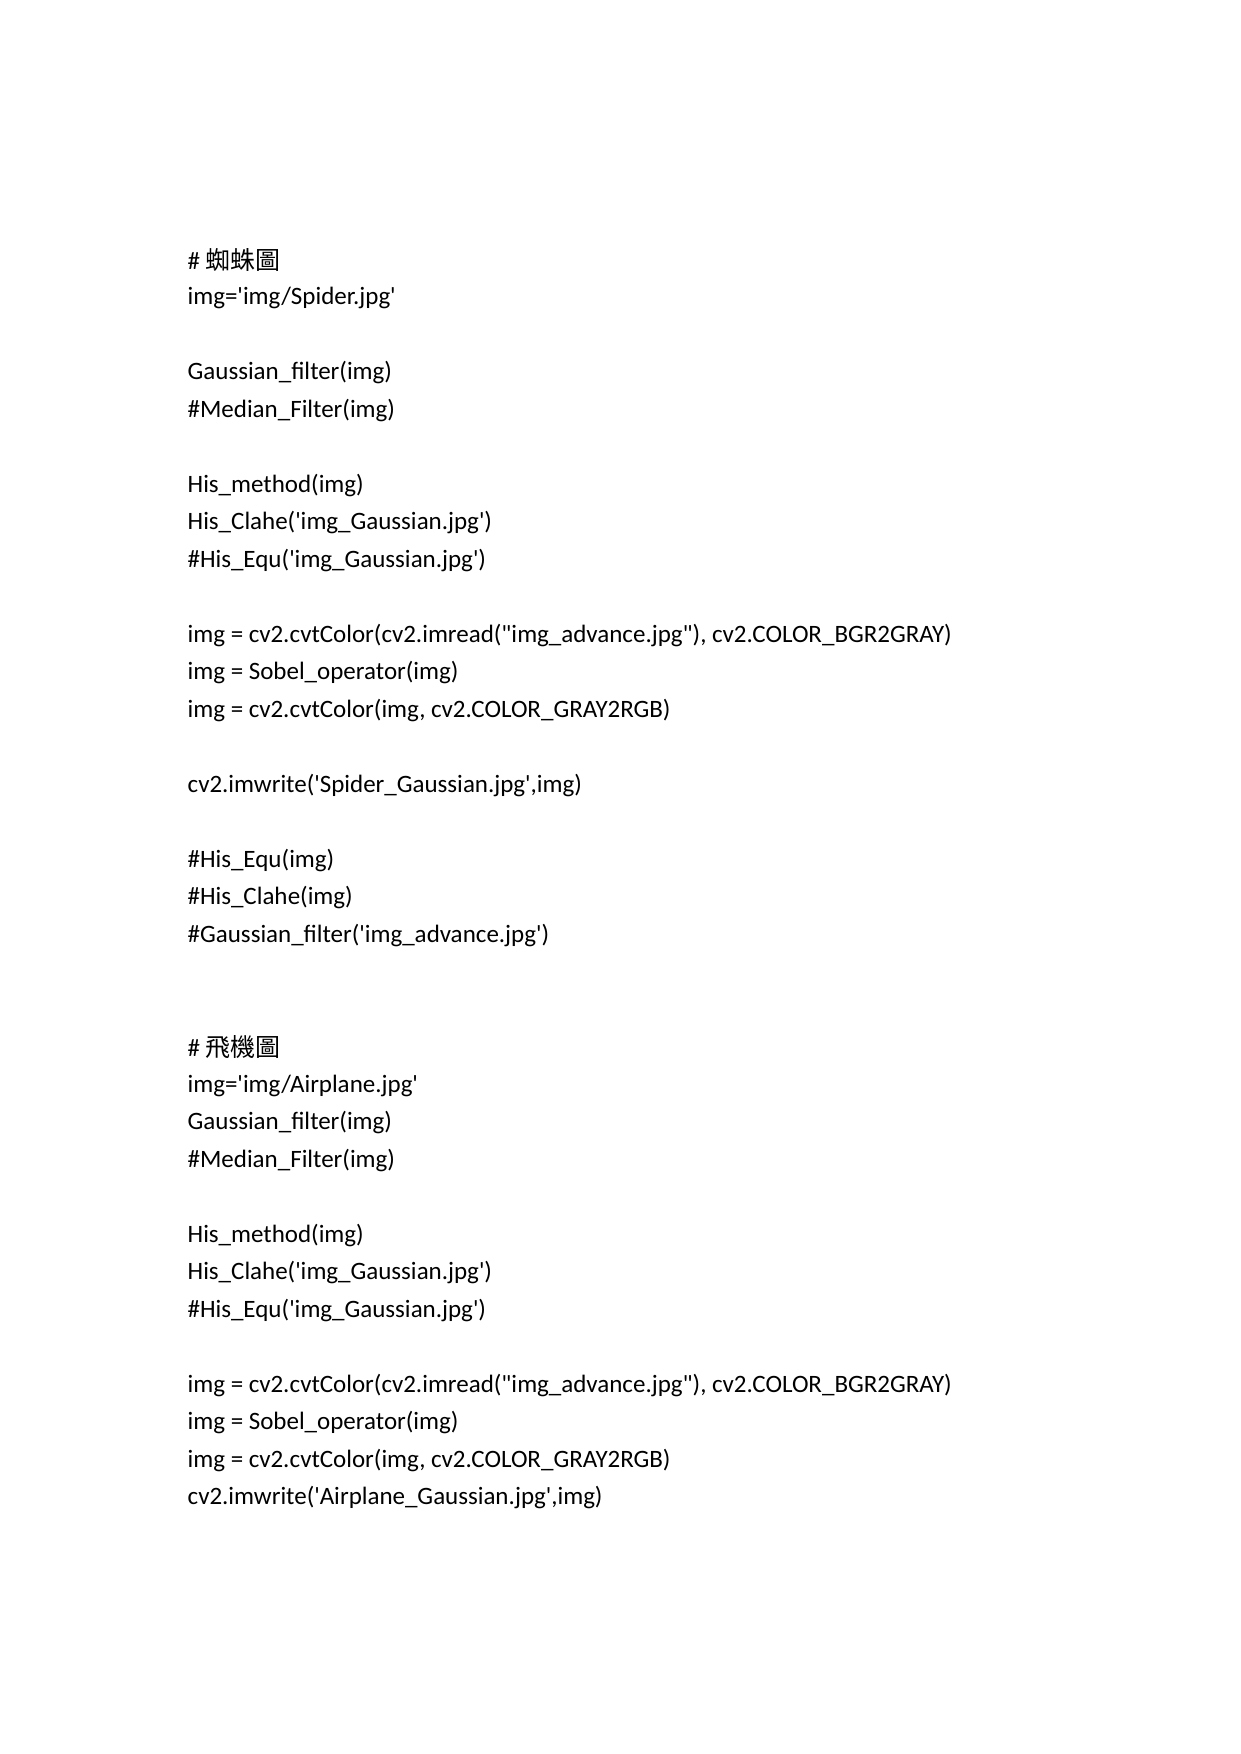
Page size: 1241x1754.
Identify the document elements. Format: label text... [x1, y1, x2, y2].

text img='img/Spider.jpg' [187, 277, 1053, 314]
text #His_Equ('img_Gaussian.jpg') [187, 539, 1053, 577]
text img = Sobel_operator(img) [187, 652, 1053, 689]
text His_method(img) [187, 464, 1053, 502]
text His_Clahe('img_Gaussian.jpg') [187, 1252, 1053, 1289]
text img = Sobel_operator(img) [187, 1402, 1053, 1439]
text img = cv2.cvtColor(img, cv2.COLOR_GRAY2RGB) [187, 1439, 1053, 1477]
text # 飛機圖 [187, 1027, 1053, 1064]
text His_Clahe('img_Gaussian.jpg') [187, 502, 1053, 539]
text #Median_Filter(img) [187, 389, 1053, 427]
text Gaussian_filter(img) [187, 1102, 1053, 1139]
text #Median_Filter(img) [187, 1139, 1053, 1177]
text img = cv2.cvtColor(cv2.imread("img_advance.jpg"), cv2.COLOR_BGR2GRAY) [187, 1364, 1053, 1402]
text cv2.imwrite('Spider_Gaussian.jpg',img) [187, 764, 1053, 802]
text img = cv2.cvtColor(img, cv2.COLOR_GRAY2RGB) [187, 689, 1053, 727]
text img='img/Airplane.jpg' [187, 1064, 1053, 1102]
text # 蜘蛛圖 [187, 239, 1053, 277]
text #Gaussian_filter('img_advance.jpg') [187, 914, 1053, 952]
text His_method(img) [187, 1214, 1053, 1252]
text #His_Equ(img) [187, 839, 1053, 877]
text #His_Equ('img_Gaussian.jpg') [187, 1289, 1053, 1327]
text #His_Clahe(img) [187, 877, 1053, 914]
text Gaussian_filter(img) [187, 352, 1053, 389]
text cv2.imwrite('Airplane_Gaussian.jpg',img) [187, 1477, 1053, 1514]
text img = cv2.cvtColor(cv2.imread("img_advance.jpg"), cv2.COLOR_BGR2GRAY) [187, 614, 1053, 652]
